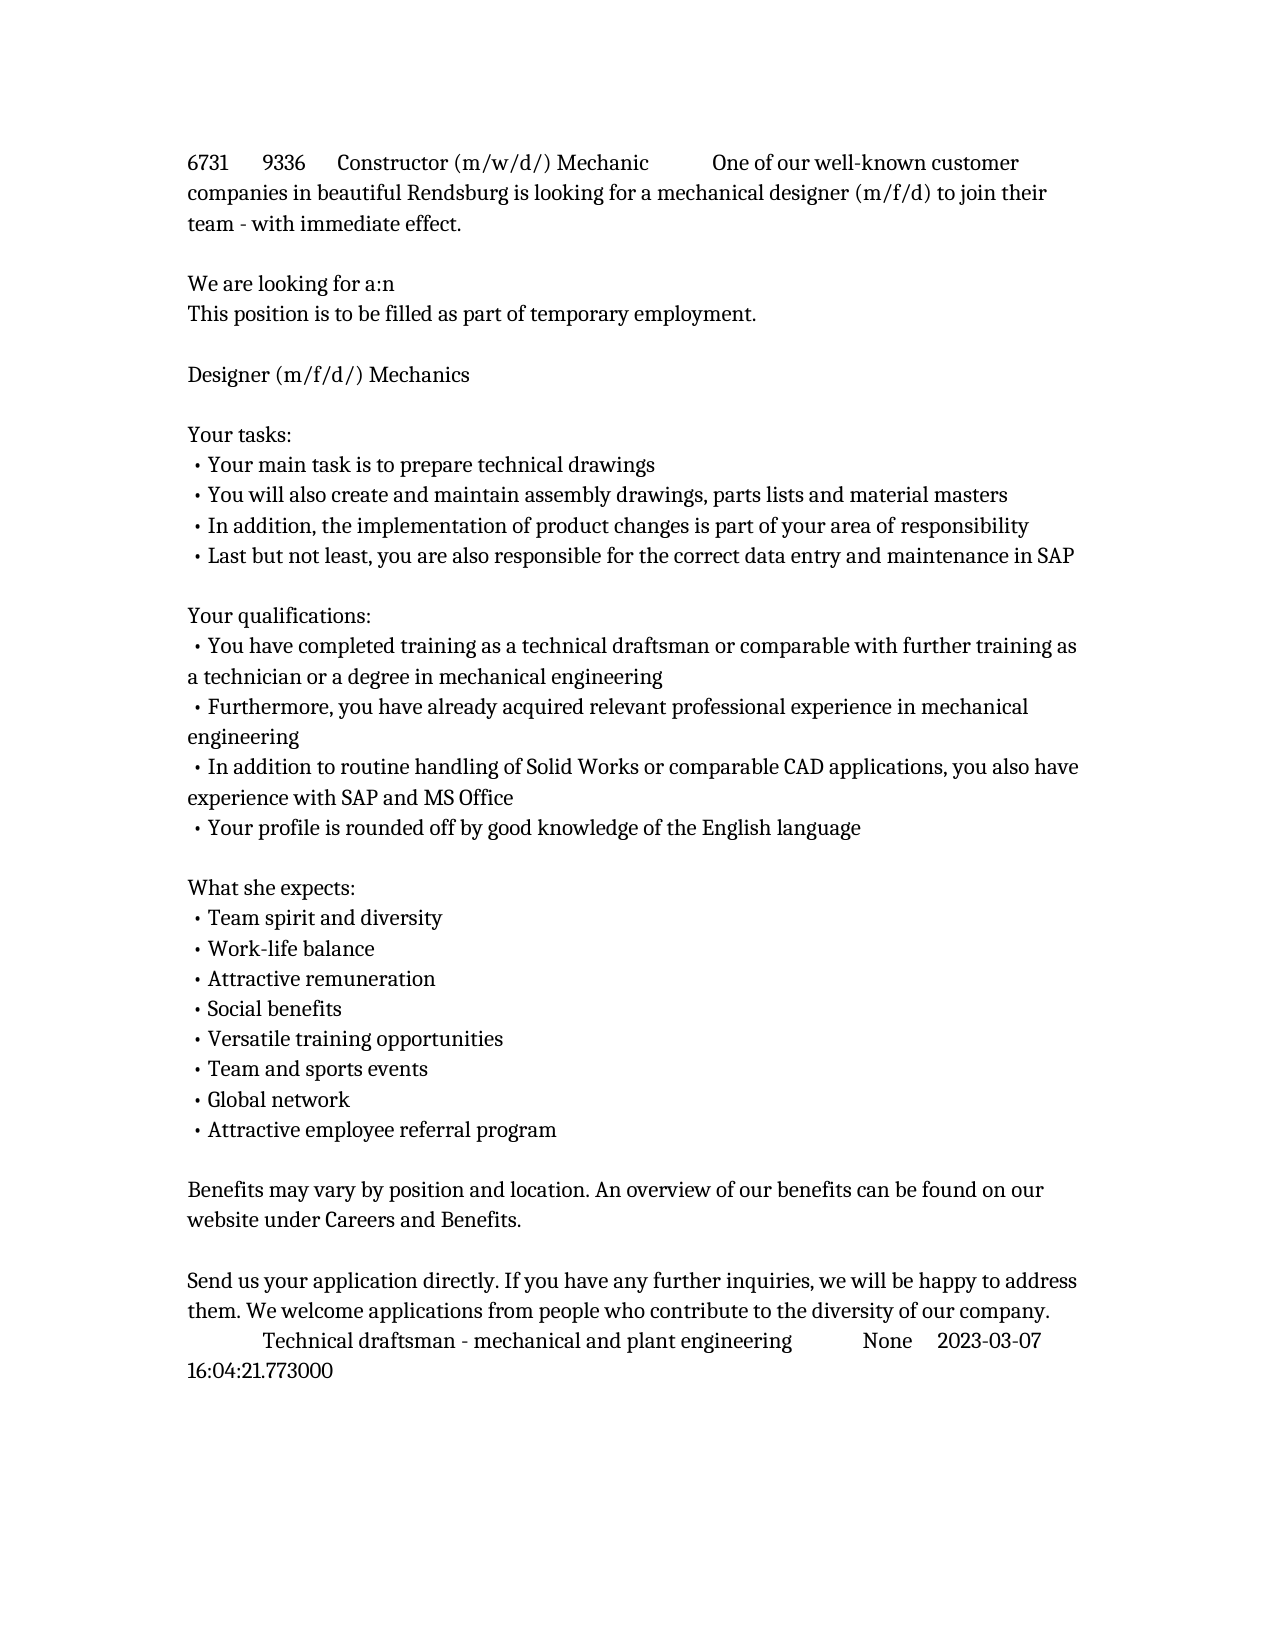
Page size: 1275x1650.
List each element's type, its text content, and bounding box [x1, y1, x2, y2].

text 6731 9336 Constructor (m/w/d/) Mechanic One of our well-known customer companies in beautiful Rendsburg is looking for a mechanical designer (m/f/d) to join their team - with immediate effect. We are looking for a:n This position is to be filled as part of temporary employment. Designer (m/f/d/) Mechanics Your tasks: • Your main task is to prepare technical drawings • You will also create and maintain assembly drawings, parts lists and material masters • In addition, the implementation of product changes is part of your area of ​​responsibility • Last but not least, you are also responsible for the correct data entry and maintenance in SAP Your qualifications: • You have completed training as a technical draftsman or comparable with further training as a technician or a degree in mechanical engineering • Furthermore, you have already acquired relevant professional experience in mechanical engineering • In addition to routine handling of Solid Works or comparable CAD applications, you also have experience with SAP and MS Office • Your profile is rounded off by good knowledge of the English language What she expects: • Team spirit and diversity • Work-life balance • Attractive remuneration • Social benefits • Versatile training opportunities • Team and sports events • Global network • Attractive employee referral program Benefits may vary by position and location. An overview of our benefits can be found on our website under Careers and Benefits. Send us your application directly. If you have any further inquiries, we will be happy to address them. We welcome applications from people who contribute to the diversity of our company. Technical draftsman - mechanical and plant engineering None 2023-03-07 16:04:21.773000 [187, 150, 1087, 1415]
